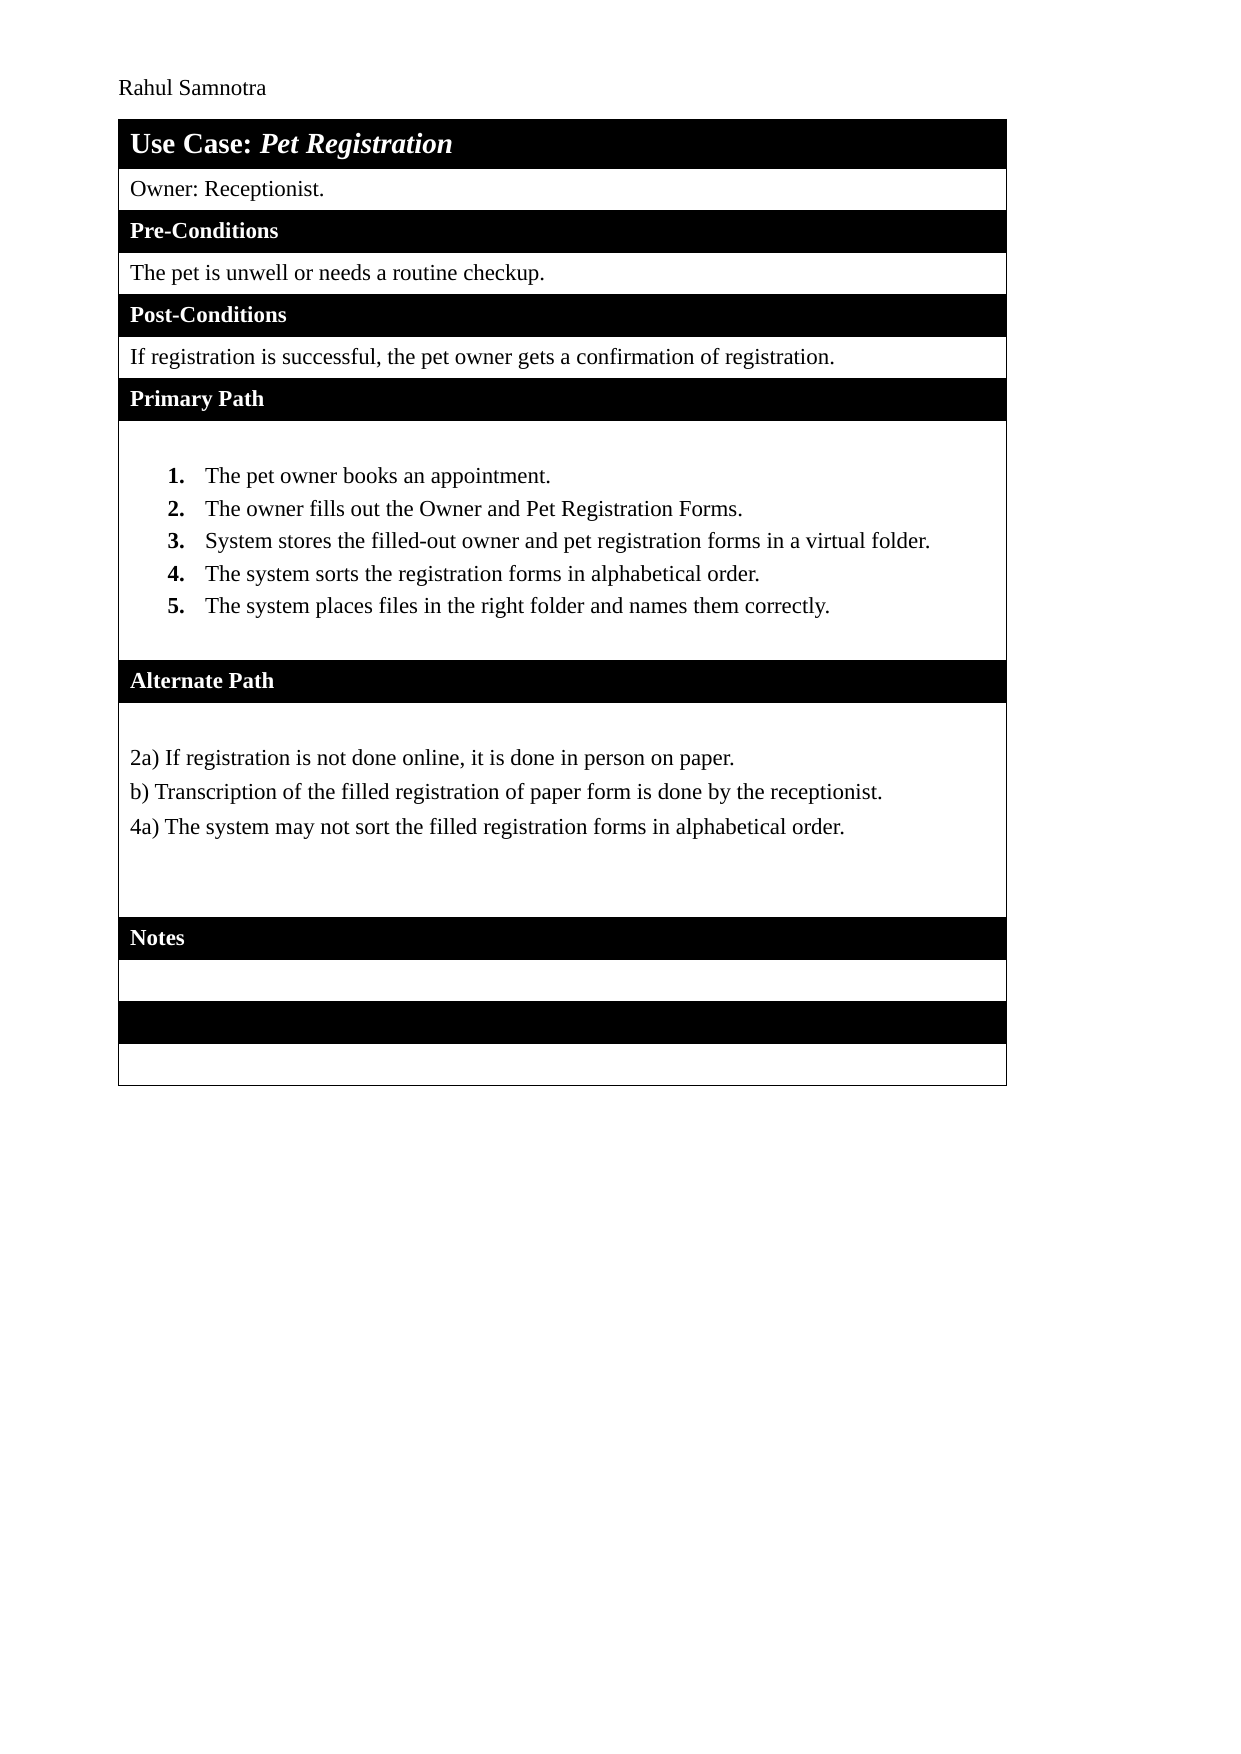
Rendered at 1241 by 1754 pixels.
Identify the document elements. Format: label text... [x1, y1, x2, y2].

table_cell 2a) If registration is not done online, it is done in person on paper. b) Transcription of the filled registration of paper form is done by the receptionist. 4a) The system may not sort the filled registration forms in alphabetical order. [119, 703, 1006, 917]
table_cell Primary Path [119, 379, 1006, 420]
table_cell [119, 960, 1006, 1001]
table_cell Post-Conditions [119, 295, 1006, 336]
table_cell If registration is successful, the pet owner gets a confirmation of registration. [119, 337, 1006, 378]
table_cell The pet is unwell or needs a routine checkup. [119, 253, 1006, 294]
table_header Use Case: Pet Registration [119, 120, 1006, 168]
text Rahul Samnotra [118, 74, 1107, 100]
table_cell Notes [119, 918, 1006, 959]
table_cell [119, 1044, 1006, 1085]
table_cell Pre-Conditions [119, 211, 1006, 252]
table_cell Owner: Receptionist. [119, 169, 1006, 210]
table_cell The pet owner books an appointment. The owner fills out the Owner and Pet Registration Forms. System stores the filled-out owner and pet registration forms in a virtual folder. The system sorts the registration forms in alphabetical order. The system places files in the right folder and names them correctly. [119, 421, 1006, 660]
table_cell [119, 1002, 1006, 1043]
table_cell Alternate Path [119, 661, 1006, 702]
